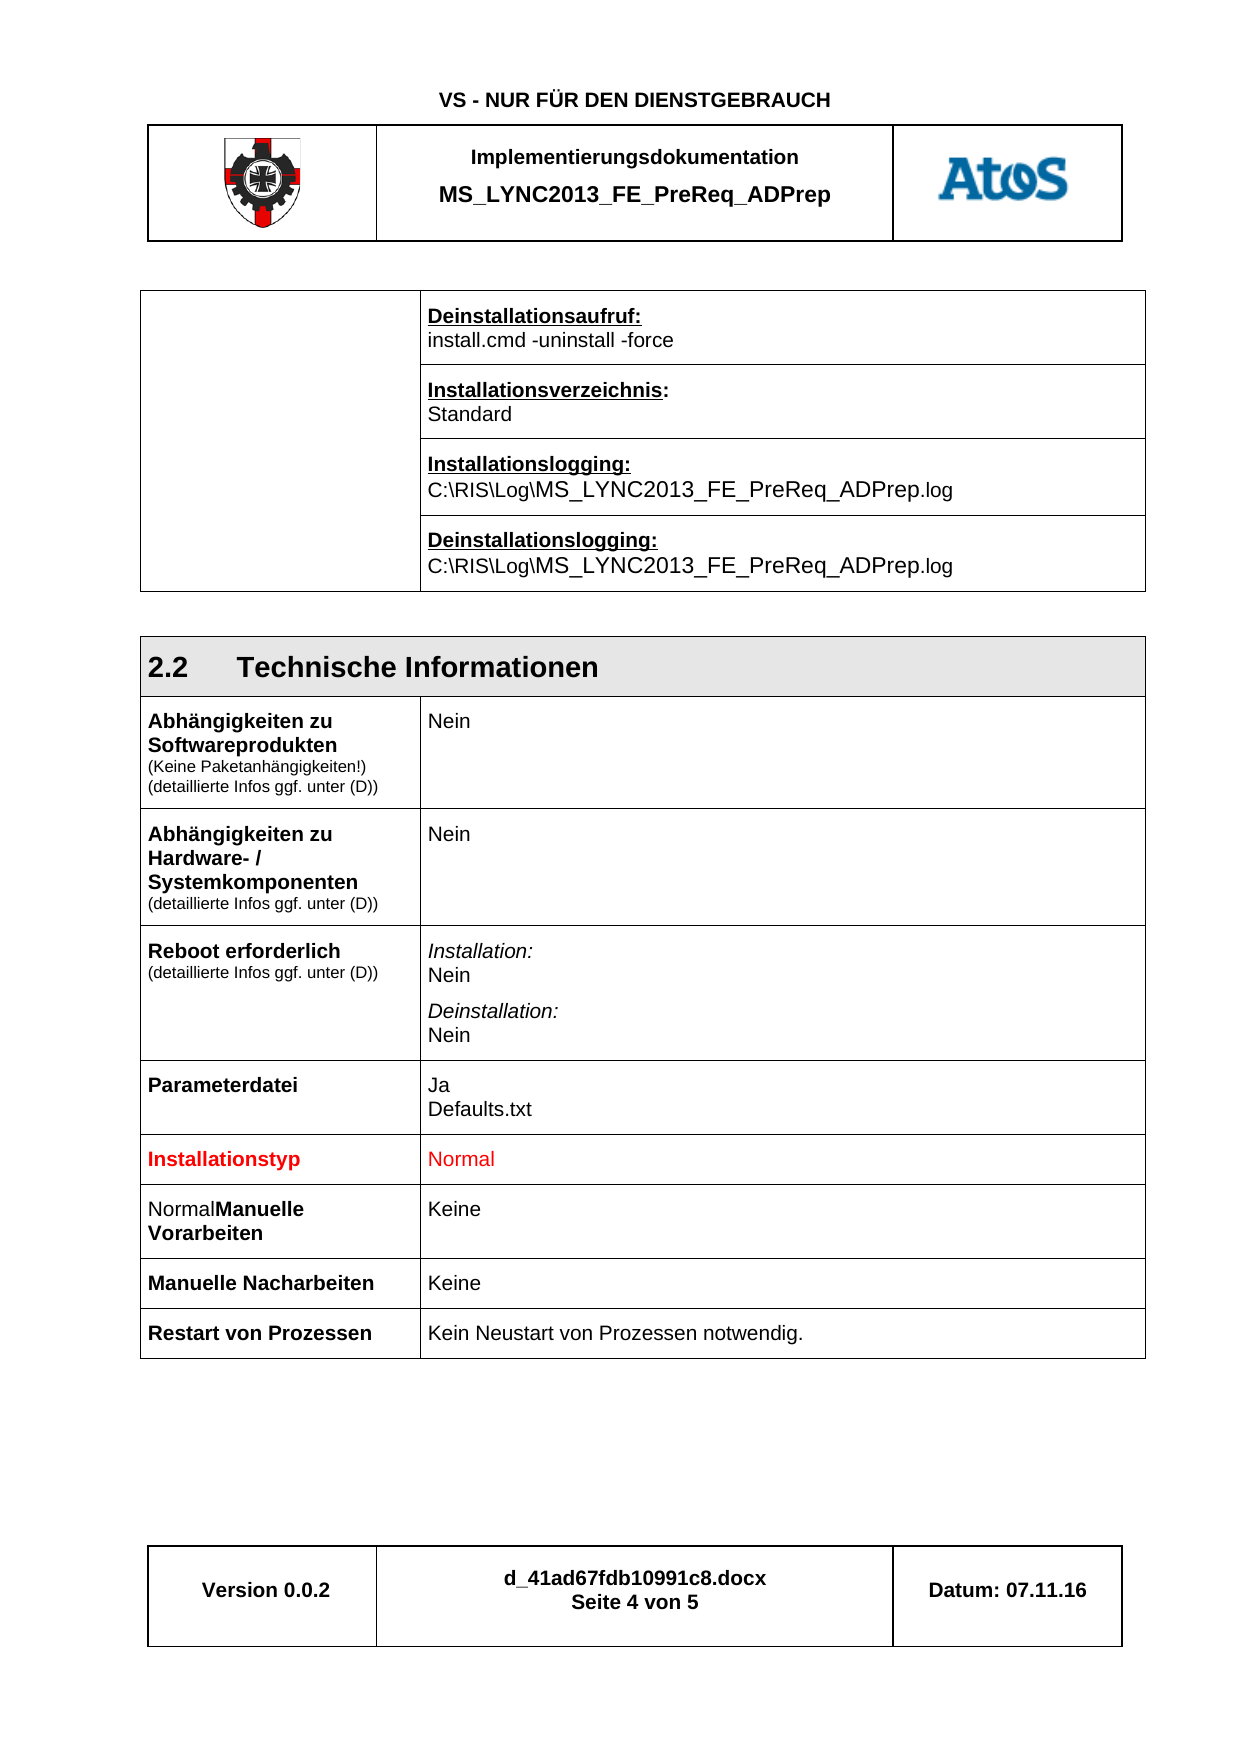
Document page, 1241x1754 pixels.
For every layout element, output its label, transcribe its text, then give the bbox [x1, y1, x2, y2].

table_cell [421, 809, 1145, 925]
table_cell Keine [421, 1259, 1145, 1307]
table_cell Installationslogging: C:\RIS\Log\MS_LYNC2013_FE_PreReq_ADPrep.log [421, 439, 1145, 515]
table_cell Installationstyp [141, 1135, 420, 1183]
table_cell Abhängigkeiten zu Hardware- / Systemkomponenten (detaillierte Infos ggf. unter (D)) [141, 809, 420, 925]
table_cell Reboot erforderlich (detaillierte Infos ggf. unter (D)) [141, 926, 420, 1059]
table_header Technische Informationen [141, 637, 1145, 696]
table_cell Abhängigkeiten zu Softwareprodukten (Keine Paketanhängigkeiten!) (detaillierte Infos ggf. unter (D)) [141, 697, 420, 808]
table_cell Installationsverzeichnis: Standard [421, 365, 1145, 438]
table_cell [421, 1061, 1145, 1133]
picture [907, 150, 1108, 209]
picture [224, 138, 300, 228]
table_cell Deinstallationsaufruf: install.cmd -uninstall -force [421, 291, 1145, 364]
table_cell Installation: Deinstallation: [421, 926, 1145, 1059]
table_cell Kein Neustart von Prozessen notwendig. [421, 1309, 1145, 1357]
table_cell Deinstallationslogging: C:\RIS\Log\MS_LYNC2013_FE_PreReq_ADPrep.log [421, 516, 1145, 591]
table_cell Parameterdatei [141, 1061, 420, 1133]
table_cell Manuelle Nacharbeiten [141, 1259, 420, 1307]
table_cell Manuelle Vorarbeiten [141, 1185, 420, 1257]
table_cell [421, 697, 1145, 808]
table_cell Restart von Prozessen [141, 1309, 420, 1357]
table_cell Keine [421, 1185, 1145, 1257]
